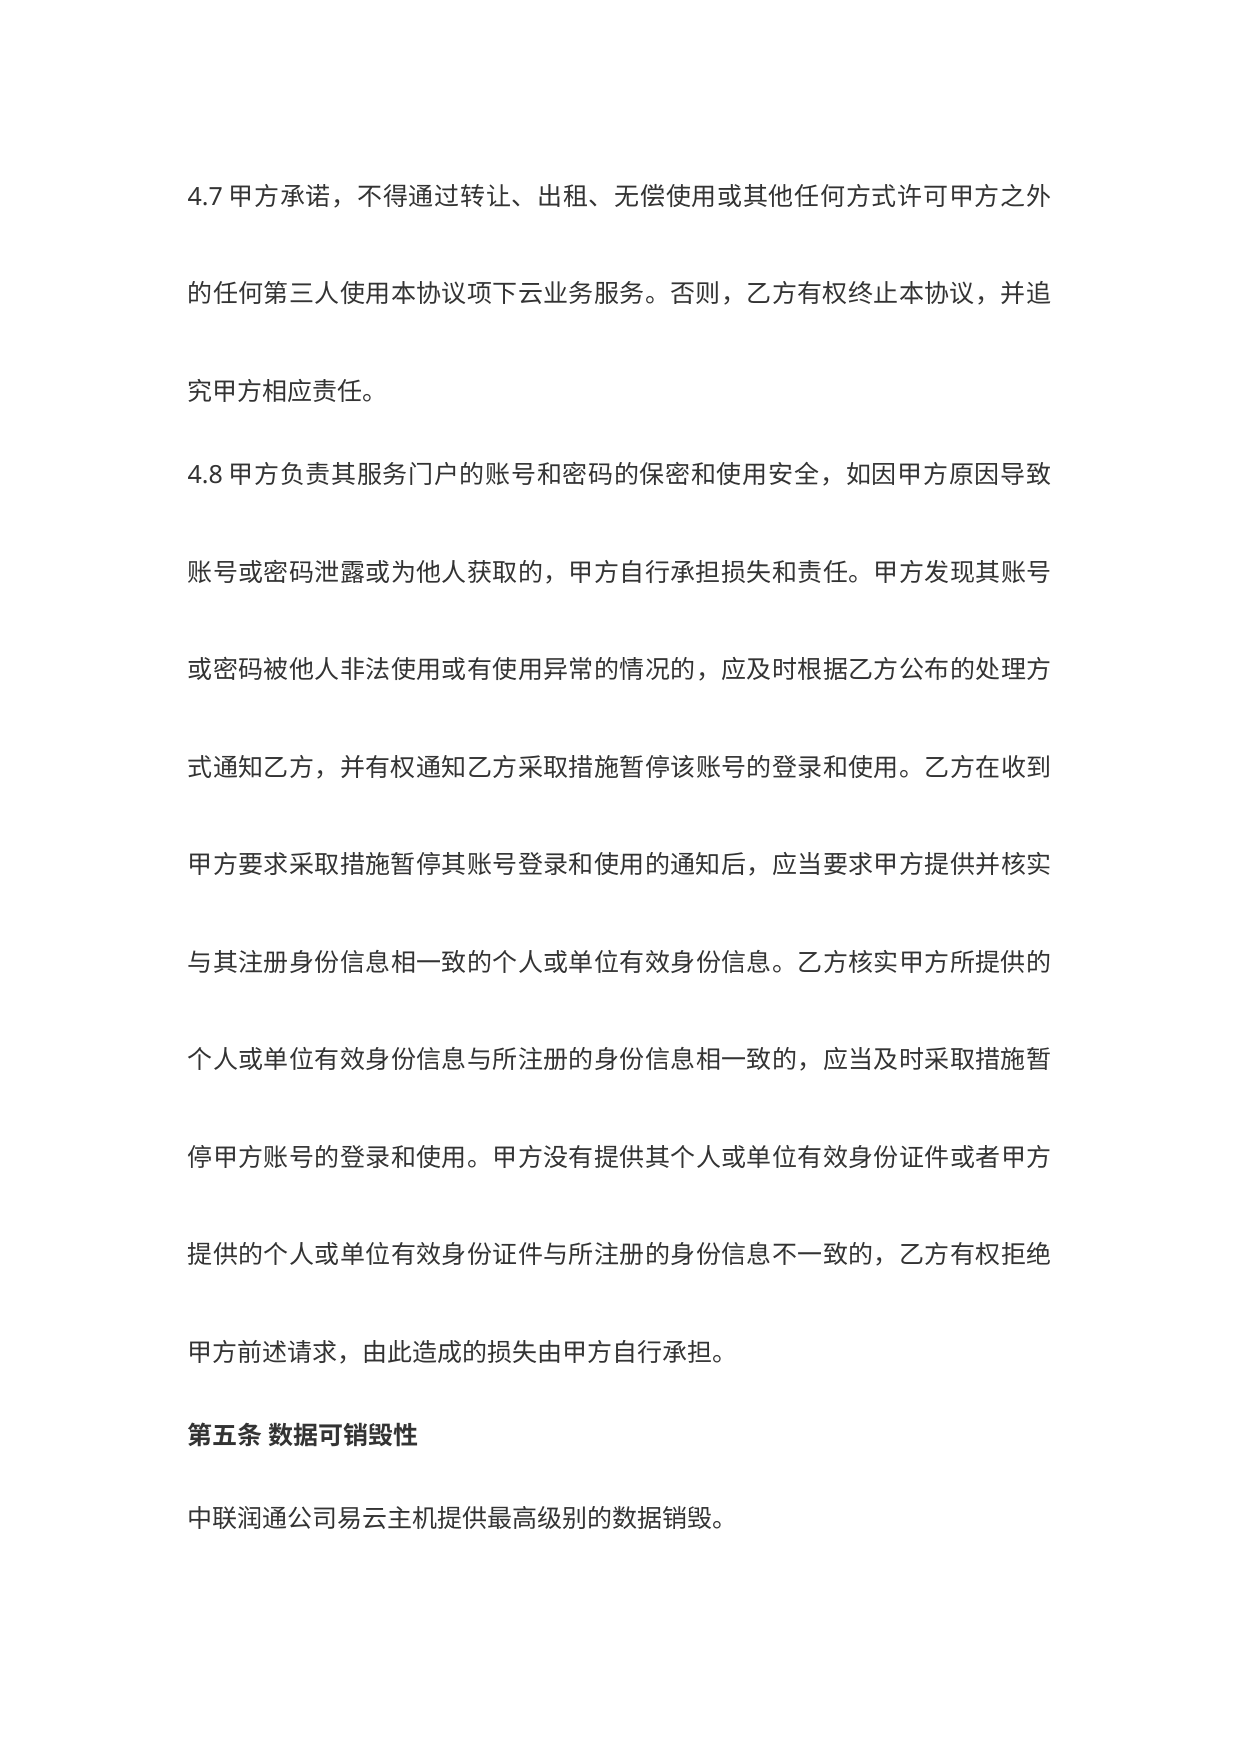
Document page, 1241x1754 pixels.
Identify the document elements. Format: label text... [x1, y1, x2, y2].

text 4.7甲方承诺，不得通过转让、出租、无偿使用或其他任何方式许可甲方之外的任何第三人使用本协议项下云业务服务。否则，乙方有权终止本协议，并追究甲方相应责任。 [187, 162, 1053, 422]
text 4.8甲方负责其服务门户的账号和密码的保密和使用安全，如因甲方原因导致账号或密码泄露或为他人获取的，甲方自行承担损失和责任。甲方发现其账号或密码被他人非法使用或有使用异常的情况的，应及时根据乙方公布的处理方式通知乙方，并有权通知乙方采取措施暂停该账号的登录和使用。乙方在收到甲方要求采取措施暂停其账号登录和使用的通知后，应当要求甲方提供并核实与其注册身份信息相一致的个人或单位有效身份信息。乙方核实甲方所提供的个人或单位有效身份信息与所注册的身份信息相一致的，应当及时采取措施暂停甲方账号的登录和使用。甲方没有提供其个人或单位有效身份证件或者甲方提供的个人或单位有效身份证件与所注册的身份信息不一致的，乙方有权拒绝甲方前述请求，由此造成的损失由甲方自行承担。 [187, 440, 1053, 1383]
text 第五条 数据可销毁性 [187, 1401, 1053, 1466]
text 中联润通公司易云主机提供最高级别的数据销毁。 [187, 1484, 1053, 1549]
